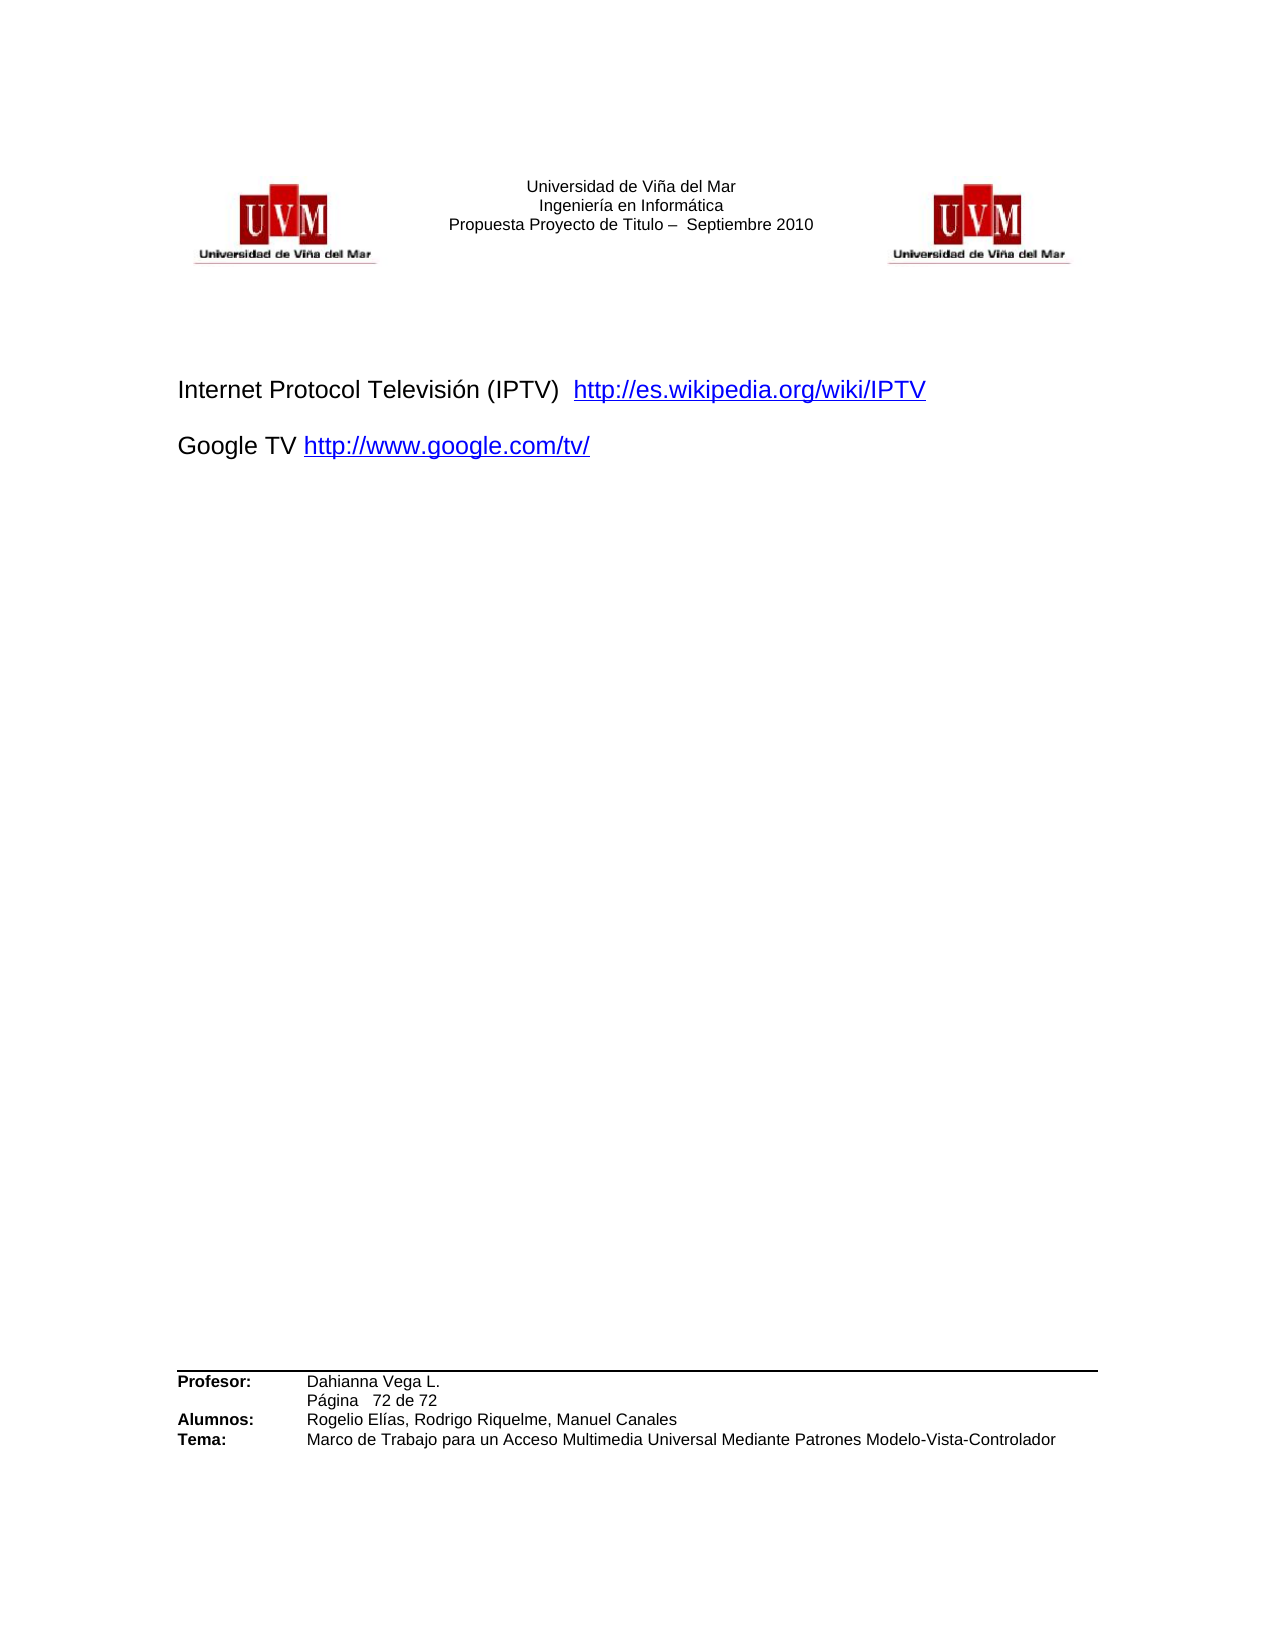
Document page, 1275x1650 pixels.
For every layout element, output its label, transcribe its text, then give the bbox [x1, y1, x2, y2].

picture [871, 176, 1084, 267]
list Google TV http://www.google.com/tv/ [177, 431, 1098, 459]
list Internet Protocol Televisión (IPTV) http://es.wikipedia.org/wiki/IPTV [177, 375, 1098, 404]
picture [177, 176, 390, 267]
